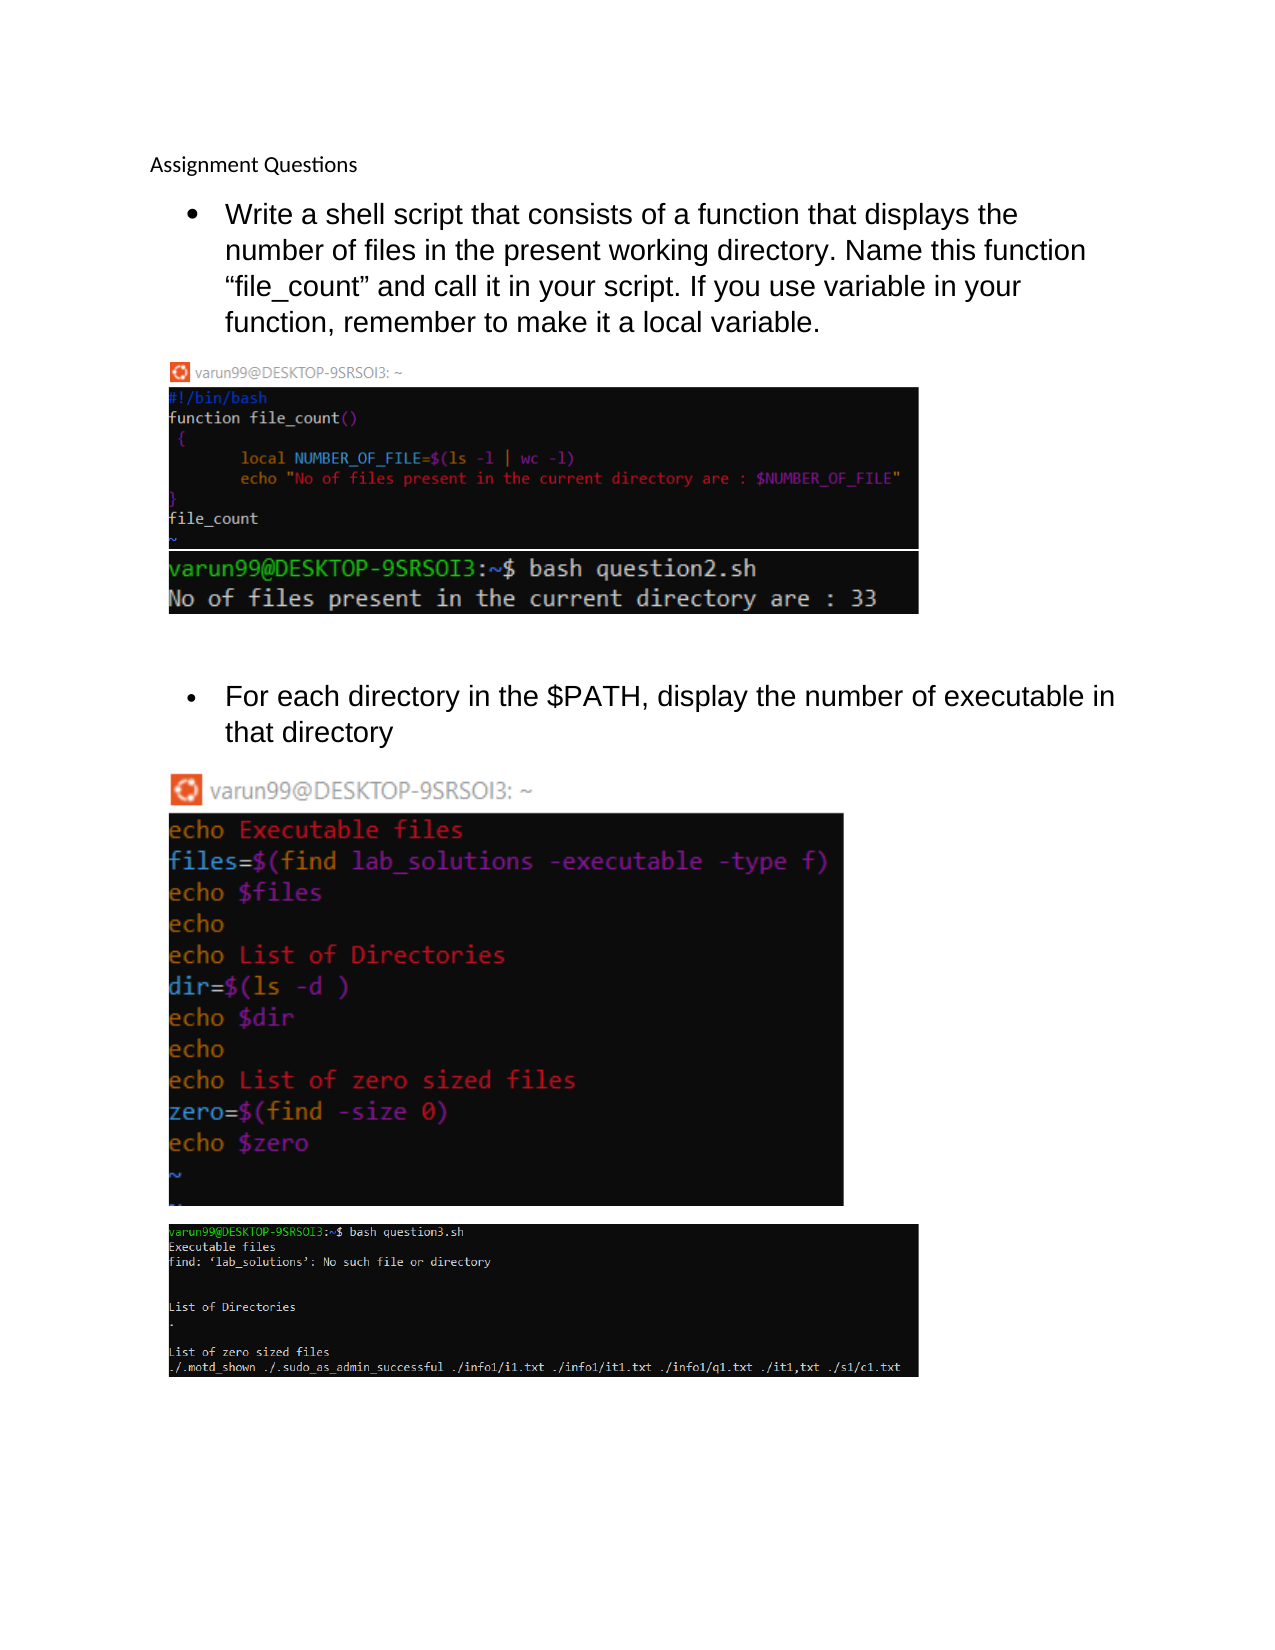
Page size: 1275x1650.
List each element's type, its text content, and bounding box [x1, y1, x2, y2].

text Assignment Questions [150, 150, 1125, 178]
list For each directory in the $PATH, display the number of executable in that directory [187, 679, 1125, 749]
list Write a shell script that consists of a function that displays the number of files in the present working directory. Name this function “file_count” and call it in your script. If you use variable in your function, remember to make it a local variable. [187, 197, 1125, 339]
